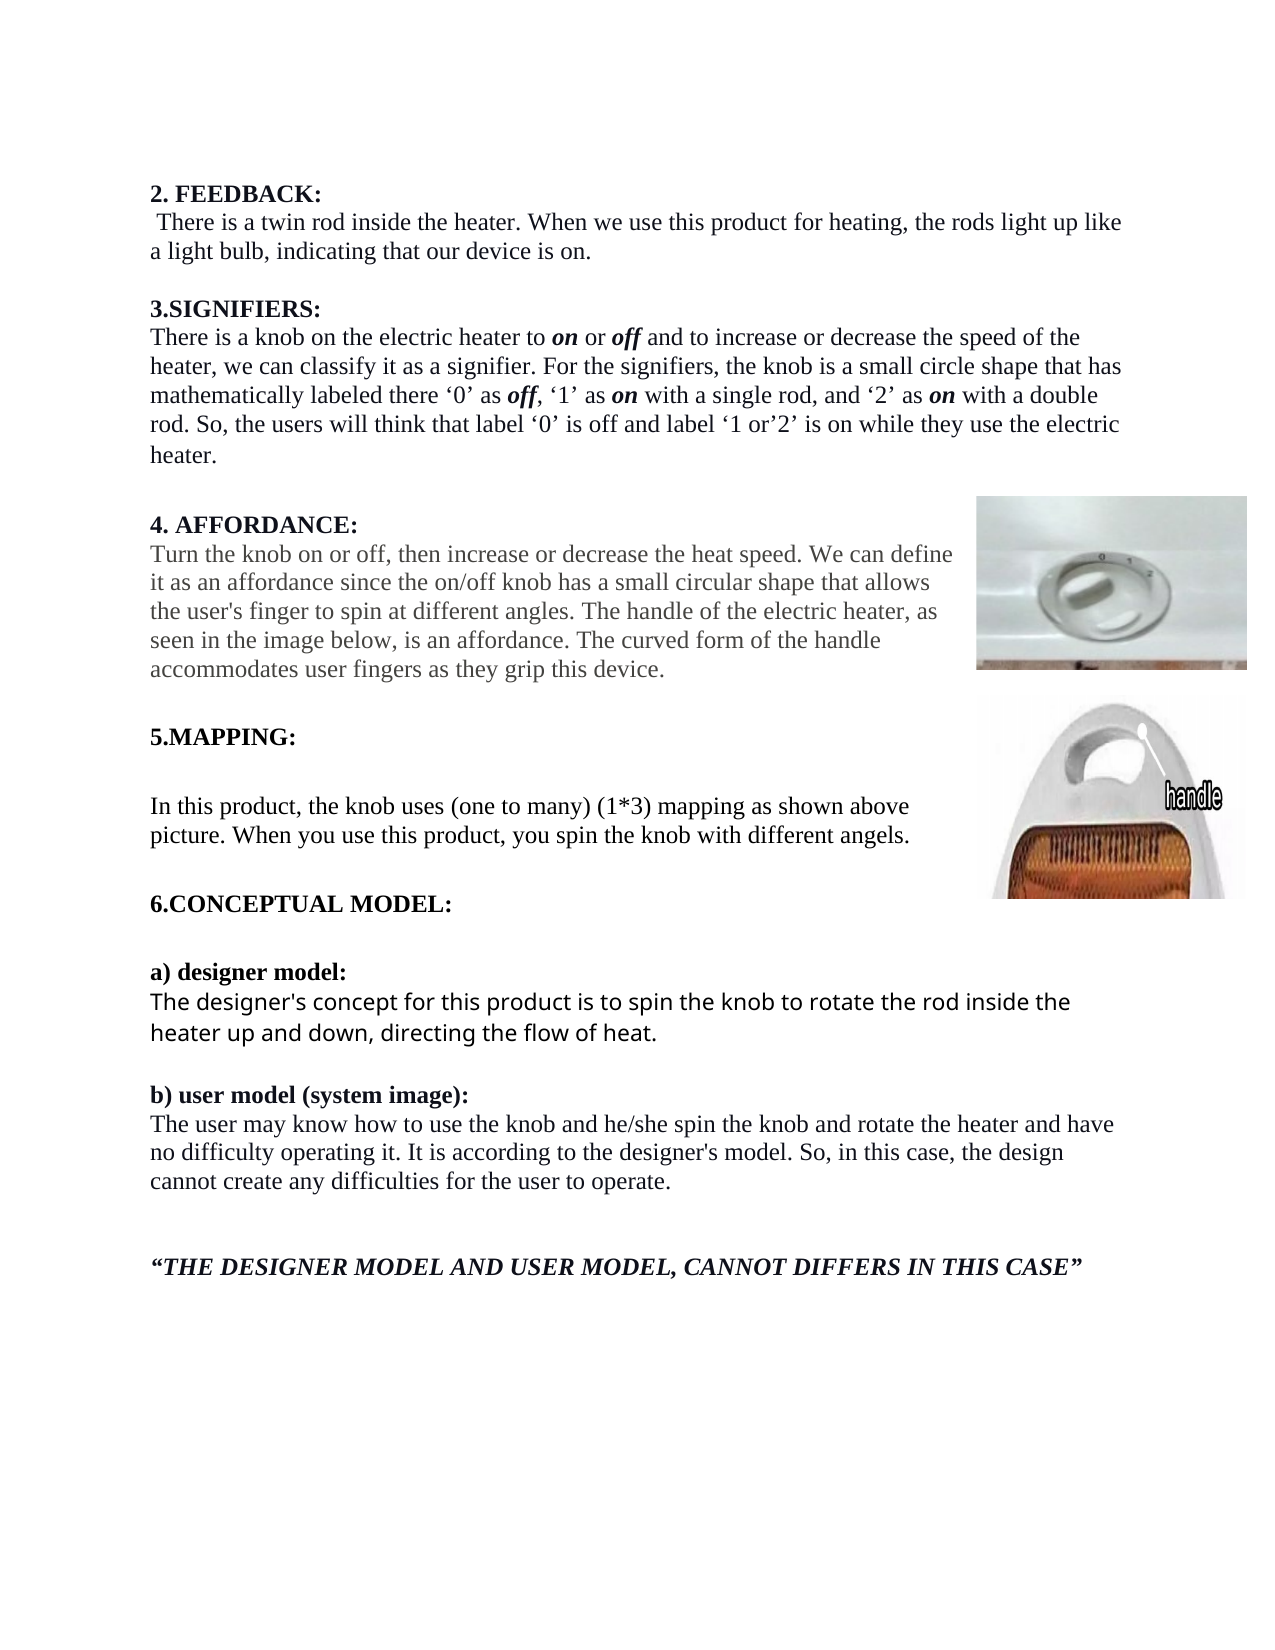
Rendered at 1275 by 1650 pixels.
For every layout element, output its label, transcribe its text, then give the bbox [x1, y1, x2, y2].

text In this product, the knob uses (one to many) (1*3) mapping as shown above picture. When you use this product, you spin the knob with different angels. [150, 791, 977, 849]
text a) designer model: [150, 957, 1125, 986]
text There is a twin rod inside the heater. When we use this product for heating, the rods light up like a light bulb, indicating that our device is on. [150, 207, 1125, 265]
text There is a knob on the electric heater to on or off and to increase or decrease the speed of the heater, we can classify it as a signifier. For the signifiers, the knob is a small circle shape that has mathematically labeled there ‘0’ as off, ‘1’ as on with a single rod, and ‘2’ as on with a double rod. So, the users will think that label ‘0’ is off and label ‘1 or’2’ is on while they use the electric heater. [150, 322, 1125, 470]
text 3.SIGNIFIERS: [150, 294, 1125, 322]
text 2. FEEDBACK: [150, 179, 1125, 207]
picture [977, 695, 1246, 899]
text b) user model (system image): [150, 1080, 1125, 1109]
text The designer's concept for this product is to spin the knob to rotate the rod inside the heater up and down, directing the flow of heat. [150, 986, 1125, 1049]
text 5.MAPPING: [150, 722, 977, 751]
text 4. AFFORDANCE: [150, 510, 975, 539]
text The user may know how to use the knob and he/she spin the knob and rotate the heater and have no difficulty operating it. It is according to the designer's model. So, in this case, the design cannot create any difficulties for the user to operate. [150, 1109, 1125, 1195]
text Turn the knob on or off, then increase or decrease the heat speed. We can define it as an affordance since the on/off knob has a small circular shape that allows the user's finger to spin at different angles. The handle of the electric heater, as seen in the image below, is an affordance. The curved form of the handle accommodates user fingers as they grip this device. [150, 539, 1125, 682]
picture [975, 496, 1247, 668]
text “THE DESIGNER MODEL AND USER MODEL, CANNOT DIFFERS IN THIS CASE” [150, 1252, 1125, 1281]
text 6.CONCEPTUAL MODEL: [150, 889, 1125, 917]
